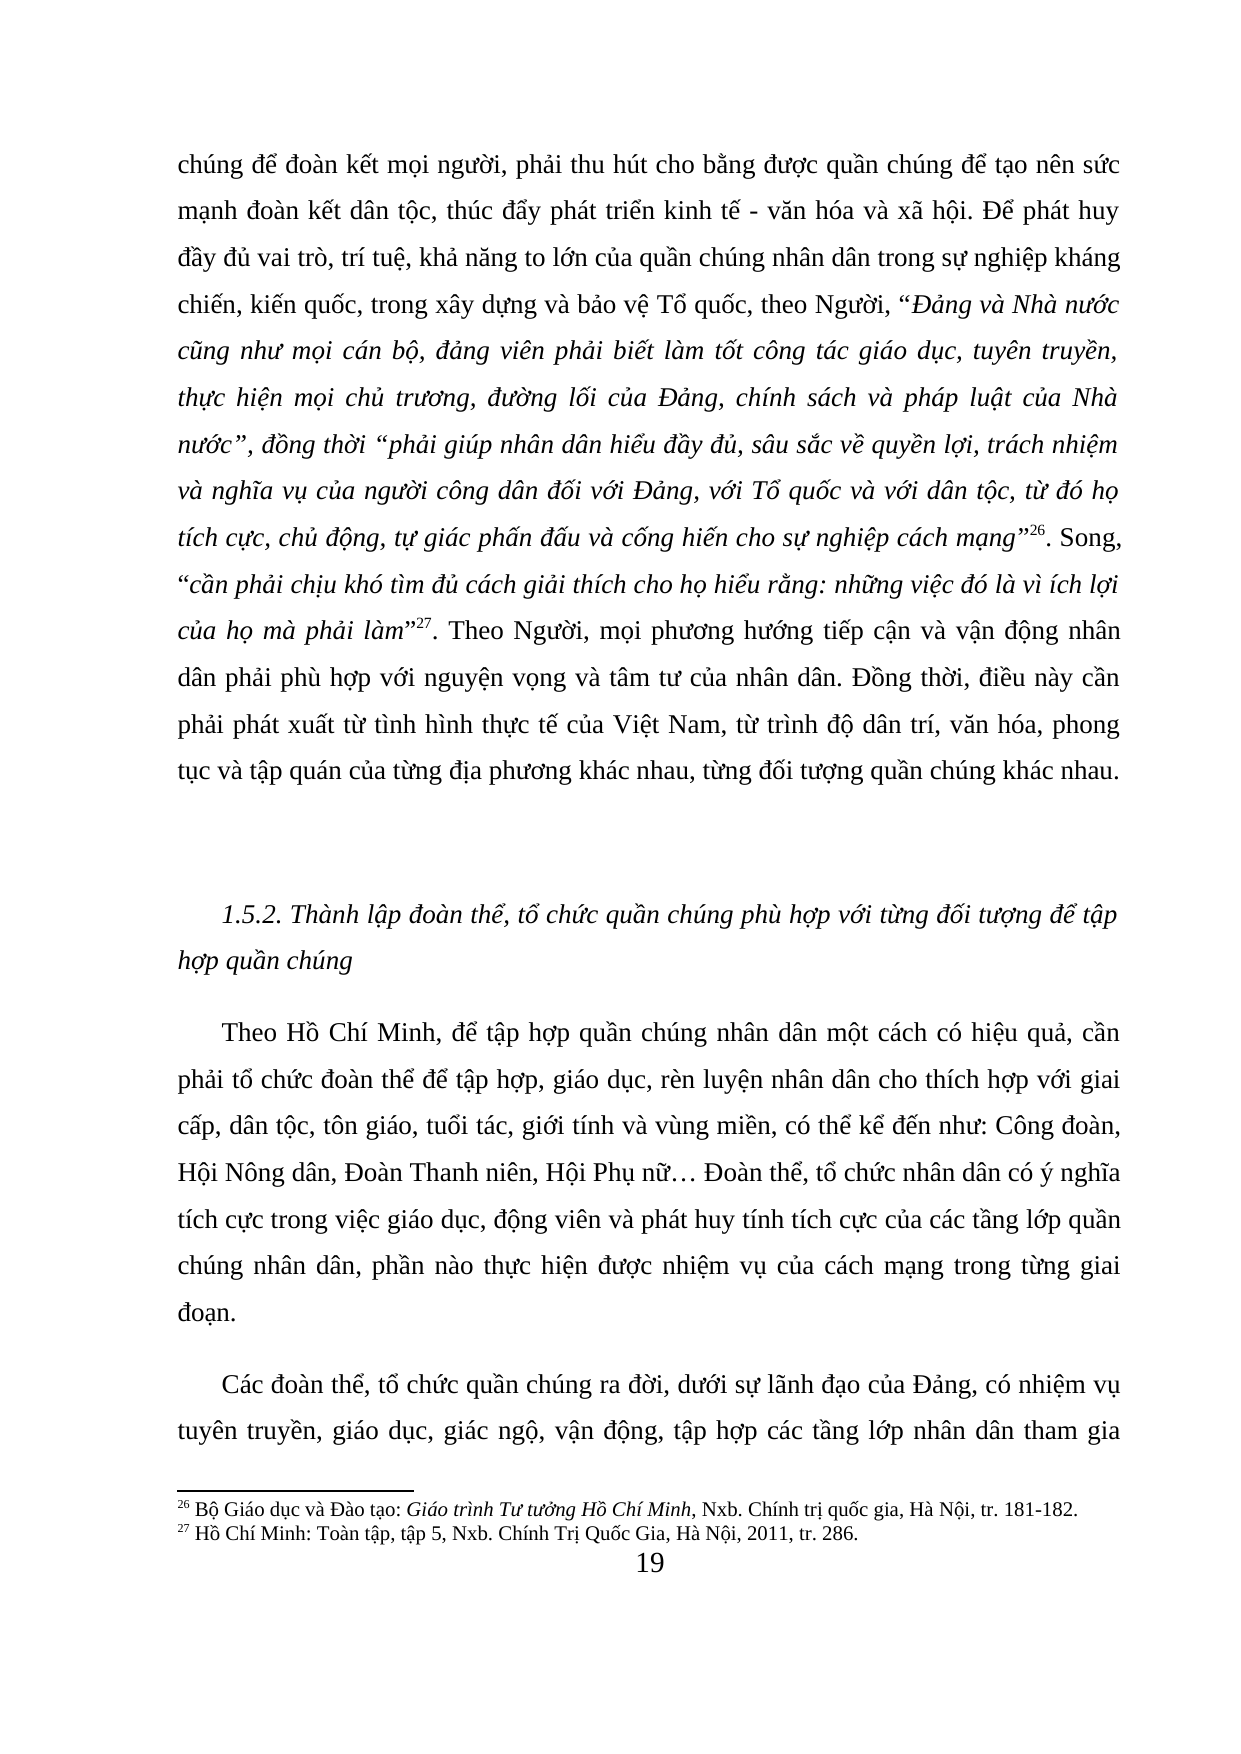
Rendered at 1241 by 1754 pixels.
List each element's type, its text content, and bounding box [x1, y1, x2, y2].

text 1.5.2. Thành lập đoàn thể, tổ chức quần chúng phù hợp với từng đối tượng để tập hợp quần chúng [177, 898, 1122, 976]
text Theo Hồ Chí Minh, để tập hợp quần chúng nhân dân một cách có hiệu quả, cần phải tổ chức đoàn thể để tập hợp, giáo dục, rèn luyện nhân dân cho thích hợp với giai cấp, dân tộc, tôn giáo, tuổi tác, giới tính và vùng miền, có thể kể đến như: Công đoàn, Hội Nông dân, Đoàn Thanh niên, Hội Phụ nữ… Đoàn thể, tổ chức nhân dân có ý nghĩa tích cực trong việc giáo dục, động viên và phát huy tính tích cực của các tầng lớp quần chúng nhân dân, phần nào thực hiện được nhiệm vụ của cách mạng trong từng giai đoạn. [177, 1016, 1122, 1327]
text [177, 148, 1122, 786]
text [177, 1368, 1122, 1446]
